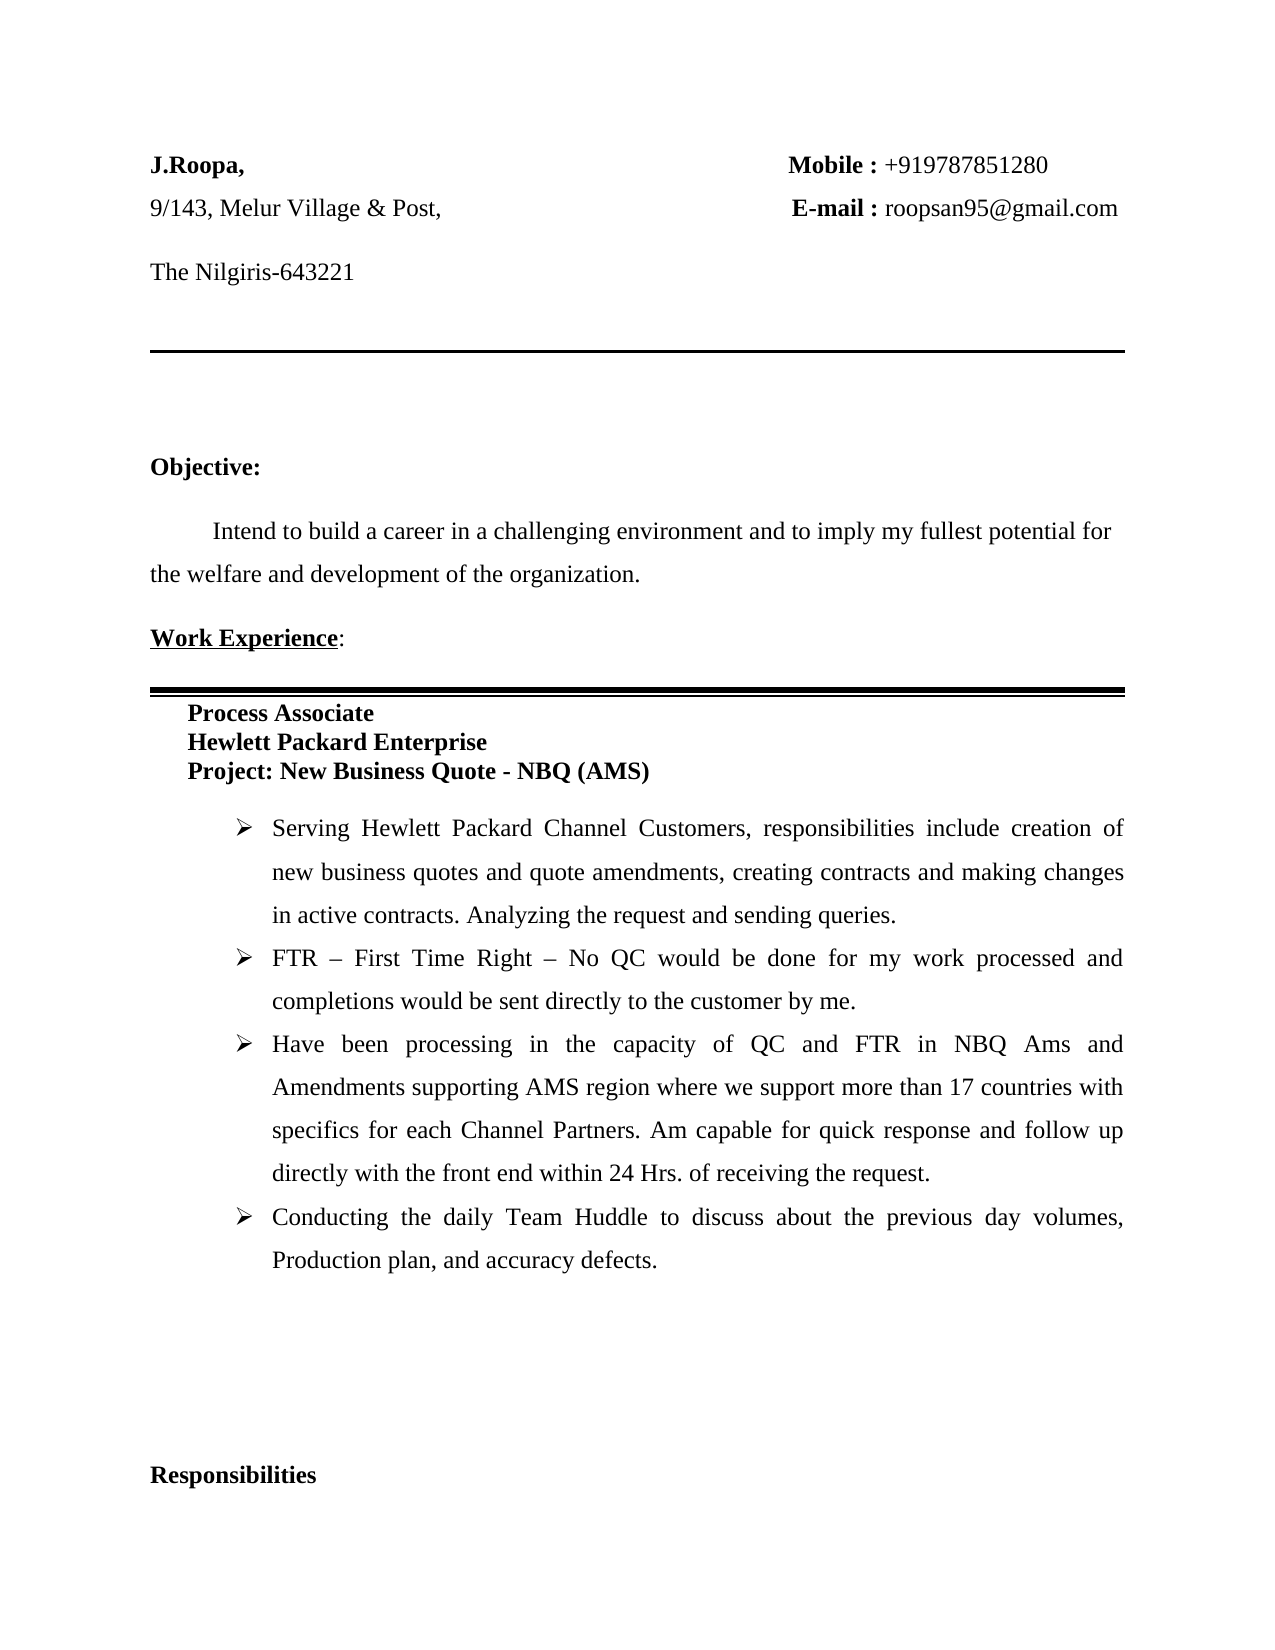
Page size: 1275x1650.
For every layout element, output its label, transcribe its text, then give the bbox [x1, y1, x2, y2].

text Project: New Business Quote - NBQ (AMS) [150, 756, 1125, 785]
text Work Experience: [150, 623, 1125, 652]
text The Nilgiris-643221 [150, 257, 1125, 286]
subtitle J.Roopa, Mobile : +919787851280 [150, 150, 1125, 179]
text Responsibilities [150, 1460, 1125, 1489]
text Process Associate [150, 697, 1125, 727]
text Objective: [150, 452, 1125, 481]
text Intend to build a career in a challenging environment and to imply my fullest potential for the welfare and development of the organization. [150, 516, 1125, 588]
list Conducting the daily Team Huddle to discuss about the previous day volumes, Production plan, and accuracy defects. [234, 1202, 1125, 1273]
text Hewlett Packard Enterprise [150, 727, 1125, 756]
list Have been processing in the capacity of QC and FTR in NBQ Ams and Amendments supporting AMS region where we support more than 17 countries with specifics for each Channel Partners. Am capable for quick response and follow up directly with the front end within 24 Hrs. of receiving the request. [234, 1029, 1125, 1187]
text 9/143, Melur Village & Post, E-mail : roopsan95@gmail.com [150, 193, 1125, 222]
list FTR – First Time Right – No QC would be done for my work processed and completions would be sent directly to the customer by me. [234, 943, 1125, 1015]
list Serving Hewlett Packard Channel Customers, responsibilities include creation of new business quotes and quote amendments, creating contracts and making changes in active contracts. Analyzing the request and sending queries. [234, 813, 1125, 928]
